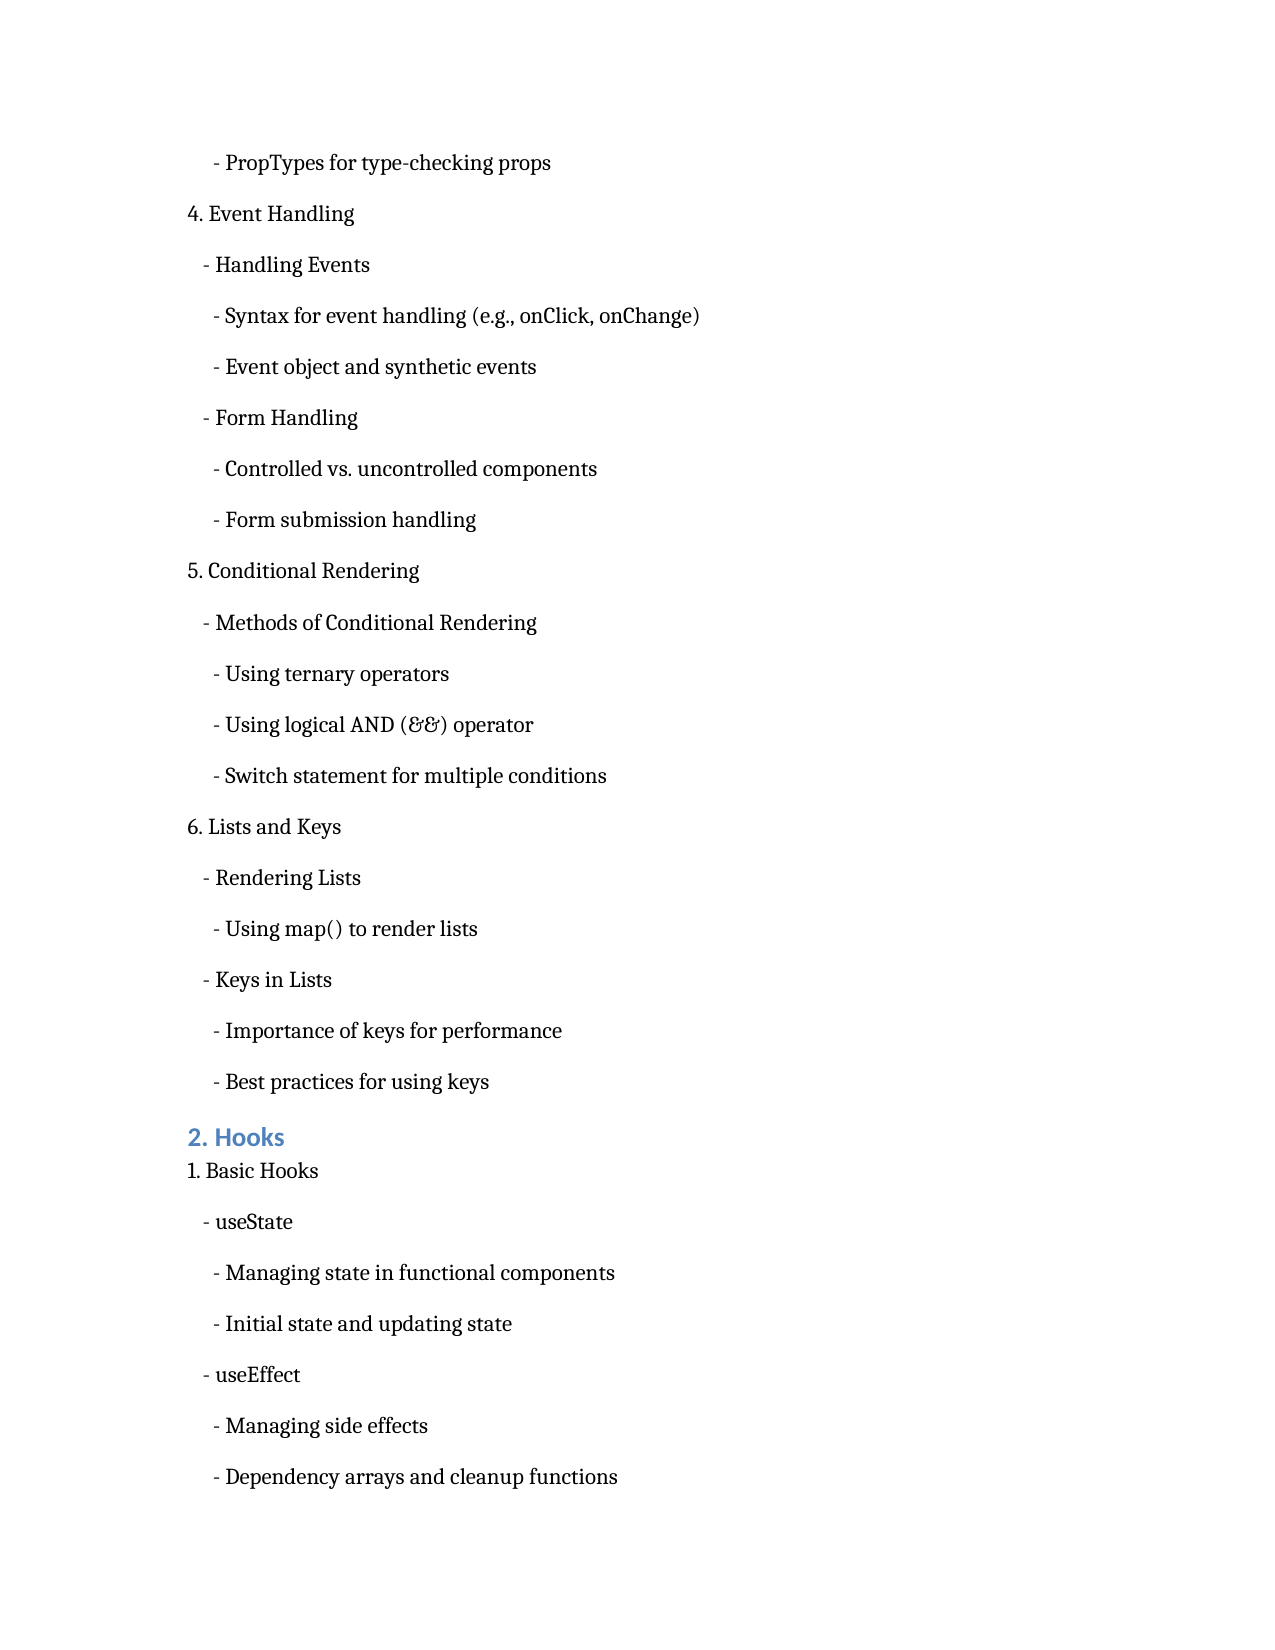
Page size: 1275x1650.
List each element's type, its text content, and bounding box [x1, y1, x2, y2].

text - Handling Events [187, 252, 1087, 278]
text - Best practices for using keys [187, 1069, 1087, 1095]
text - Managing side effects [187, 1413, 1087, 1439]
text 6. Lists and Keys [187, 813, 1087, 840]
text - Form submission handling [187, 507, 1087, 534]
text - Rendering Lists [187, 864, 1087, 891]
text - Managing state in functional components [187, 1260, 1087, 1286]
text 5. Conditional Rendering [187, 558, 1087, 585]
text - Using ternary operators [187, 660, 1087, 687]
text - Form Handling [187, 405, 1087, 432]
text - useState [187, 1209, 1087, 1235]
text - Initial state and updating state [187, 1311, 1087, 1337]
text - Controlled vs. uncontrolled components [187, 456, 1087, 483]
text - Event object and synthetic events [187, 354, 1087, 381]
text 4. Event Handling [187, 201, 1087, 227]
text - Dependency arrays and cleanup functions [187, 1464, 1087, 1490]
text - Using logical AND (&&) operator [187, 711, 1087, 738]
text - Using map() to render lists [187, 916, 1087, 942]
text - Methods of Conditional Rendering [187, 609, 1087, 636]
text - useEffect [187, 1362, 1087, 1388]
subtitle 2. Hooks [187, 1120, 1087, 1153]
text - PropTypes for type-checking props [187, 150, 1087, 176]
text - Importance of keys for performance [187, 1018, 1087, 1044]
text - Syntax for event handling (e.g., onClick, onChange) [187, 303, 1087, 329]
text - Switch statement for multiple conditions [187, 762, 1087, 789]
text 1. Basic Hooks [187, 1158, 1087, 1184]
text - Keys in Lists [187, 967, 1087, 993]
